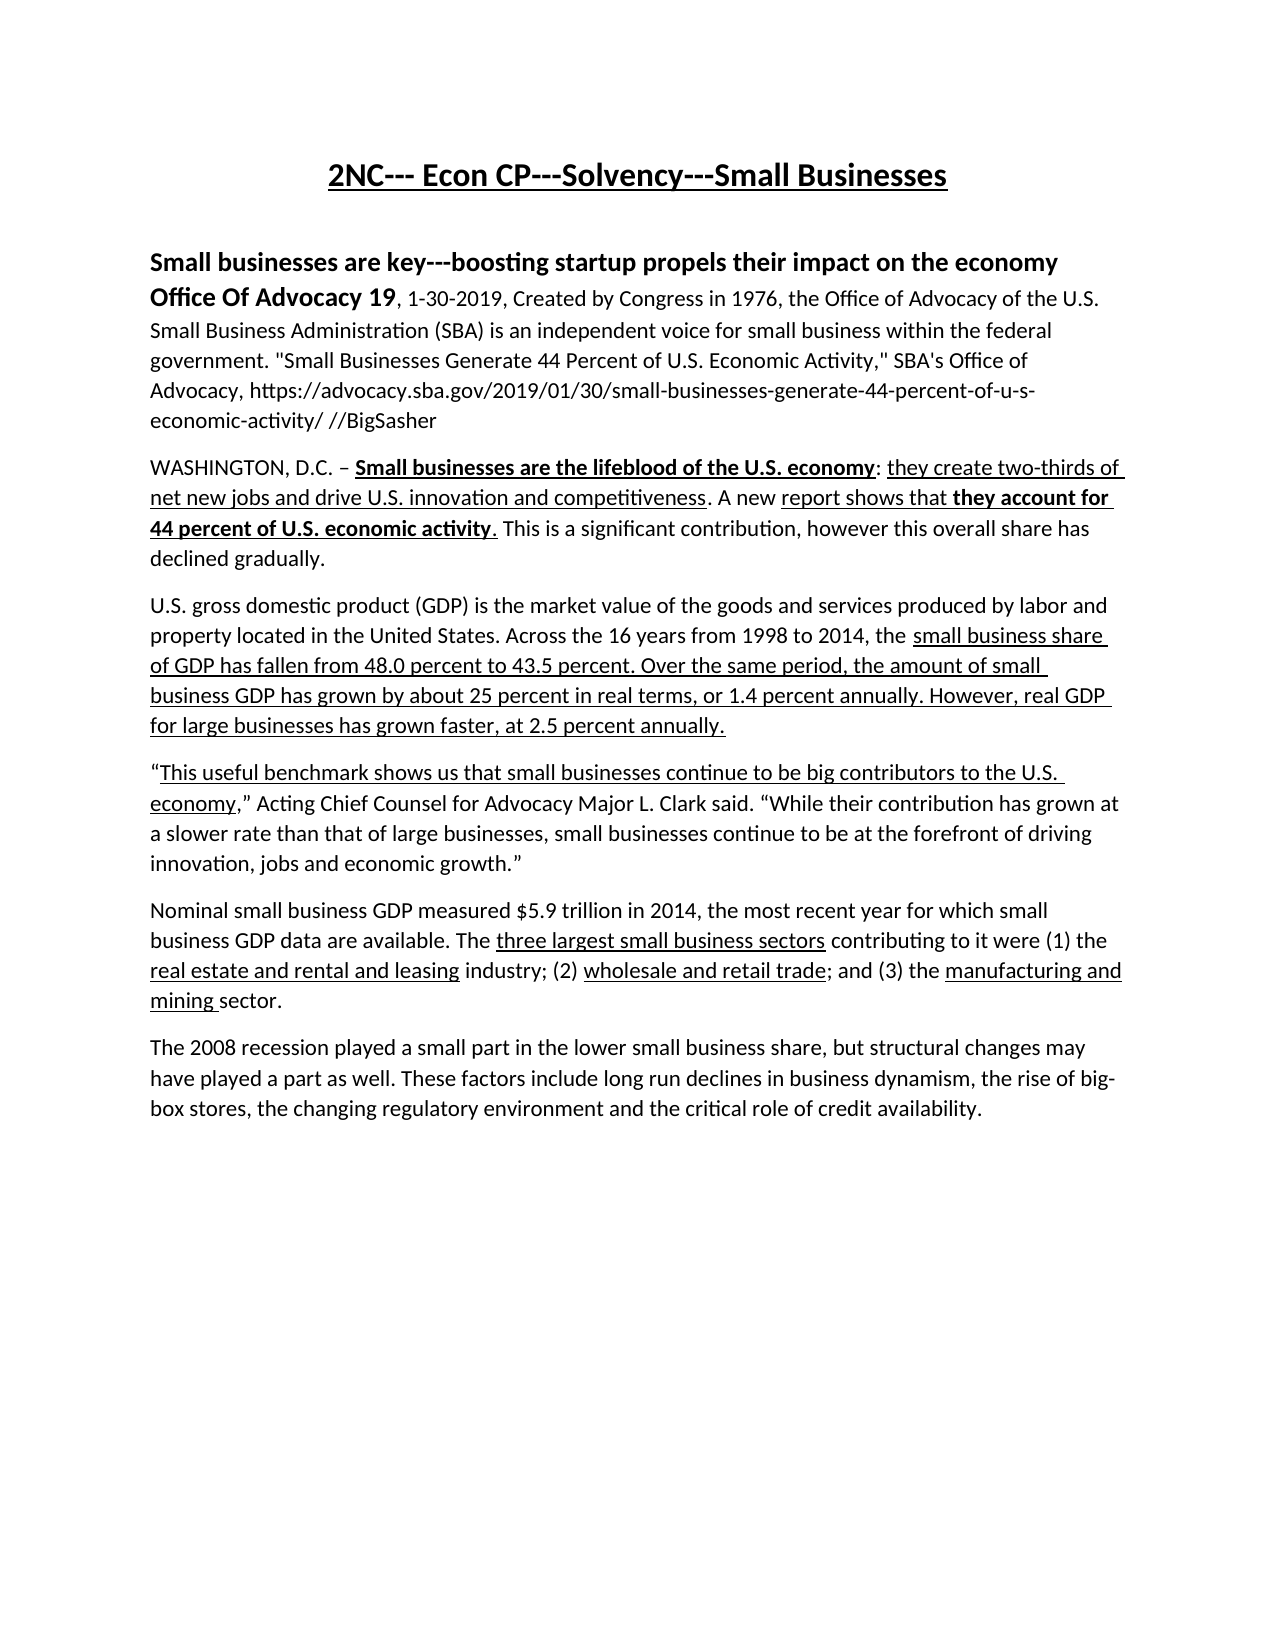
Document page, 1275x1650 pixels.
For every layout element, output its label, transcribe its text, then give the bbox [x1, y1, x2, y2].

text The 2008 recession played a small part in the lower small business share, but structural changes may have played a part as well. These factors include long run declines in business dynamism, the rise of big-box stores, the changing regulatory environment and the critical role of credit availability. [150, 1033, 1125, 1122]
text WASHINGTON, D.C. – Small businesses are the lifeblood of the U.S. economy: they create two-thirds of net new jobs and drive U.S. innovation and competitiveness. A new report shows that they account for 44 percent of U.S. economic activity. This is a significant contribution, however this overall share has declined gradually. [150, 453, 1125, 572]
text Office Of Advocacy 19, 1-30-2019, Created by Congress in 1976, the Office of Advocacy of the U.S. Small Business Administration (SBA) is an independent voice for small business within the federal government. "Small Businesses Generate 44 Percent of U.S. Economic Activity," SBA's Office of Advocacy, https://advocacy.sba.gov/2019/01/30/small-businesses-generate-44-percent-of-u-s-economic-activity/ //BigSasher [150, 281, 1125, 434]
subtitle 2NC--- Econ CP---Solvency---Small Businesses [150, 154, 1125, 195]
subtitle Small businesses are key---boosting startup propels their impact on the economy [150, 245, 1125, 278]
text “This useful benchmark shows us that small businesses continue to be big contributors to the U.S. economy,” Acting Chief Counsel for Advocacy Major L. Clark said. “While their contribution has grown at a slower rate than that of large businesses, small businesses continue to be at the forefront of driving innovation, jobs and economic growth.” [150, 758, 1125, 877]
text Nominal small business GDP measured $5.9 trillion in 2014, the most recent year for which small business GDP data are available. The three largest small business sectors contributing to it were (1) the real estate and rental and leasing industry; (2) wholesale and retail trade; and (3) the manufacturing and mining sector. [150, 896, 1125, 1015]
text U.S. gross domestic product (GDP) is the market value of the goods and services produced by labor and property located in the United States. Across the 16 years from 1998 to 2014, the small business share of GDP has fallen from 48.0 percent to 43.5 percent. Over the same period, the amount of small business GDP has grown by about 25 percent in real terms, or 1.4 percent annually. However, real GDP for large businesses has grown faster, at 2.5 percent annually. [150, 591, 1125, 740]
